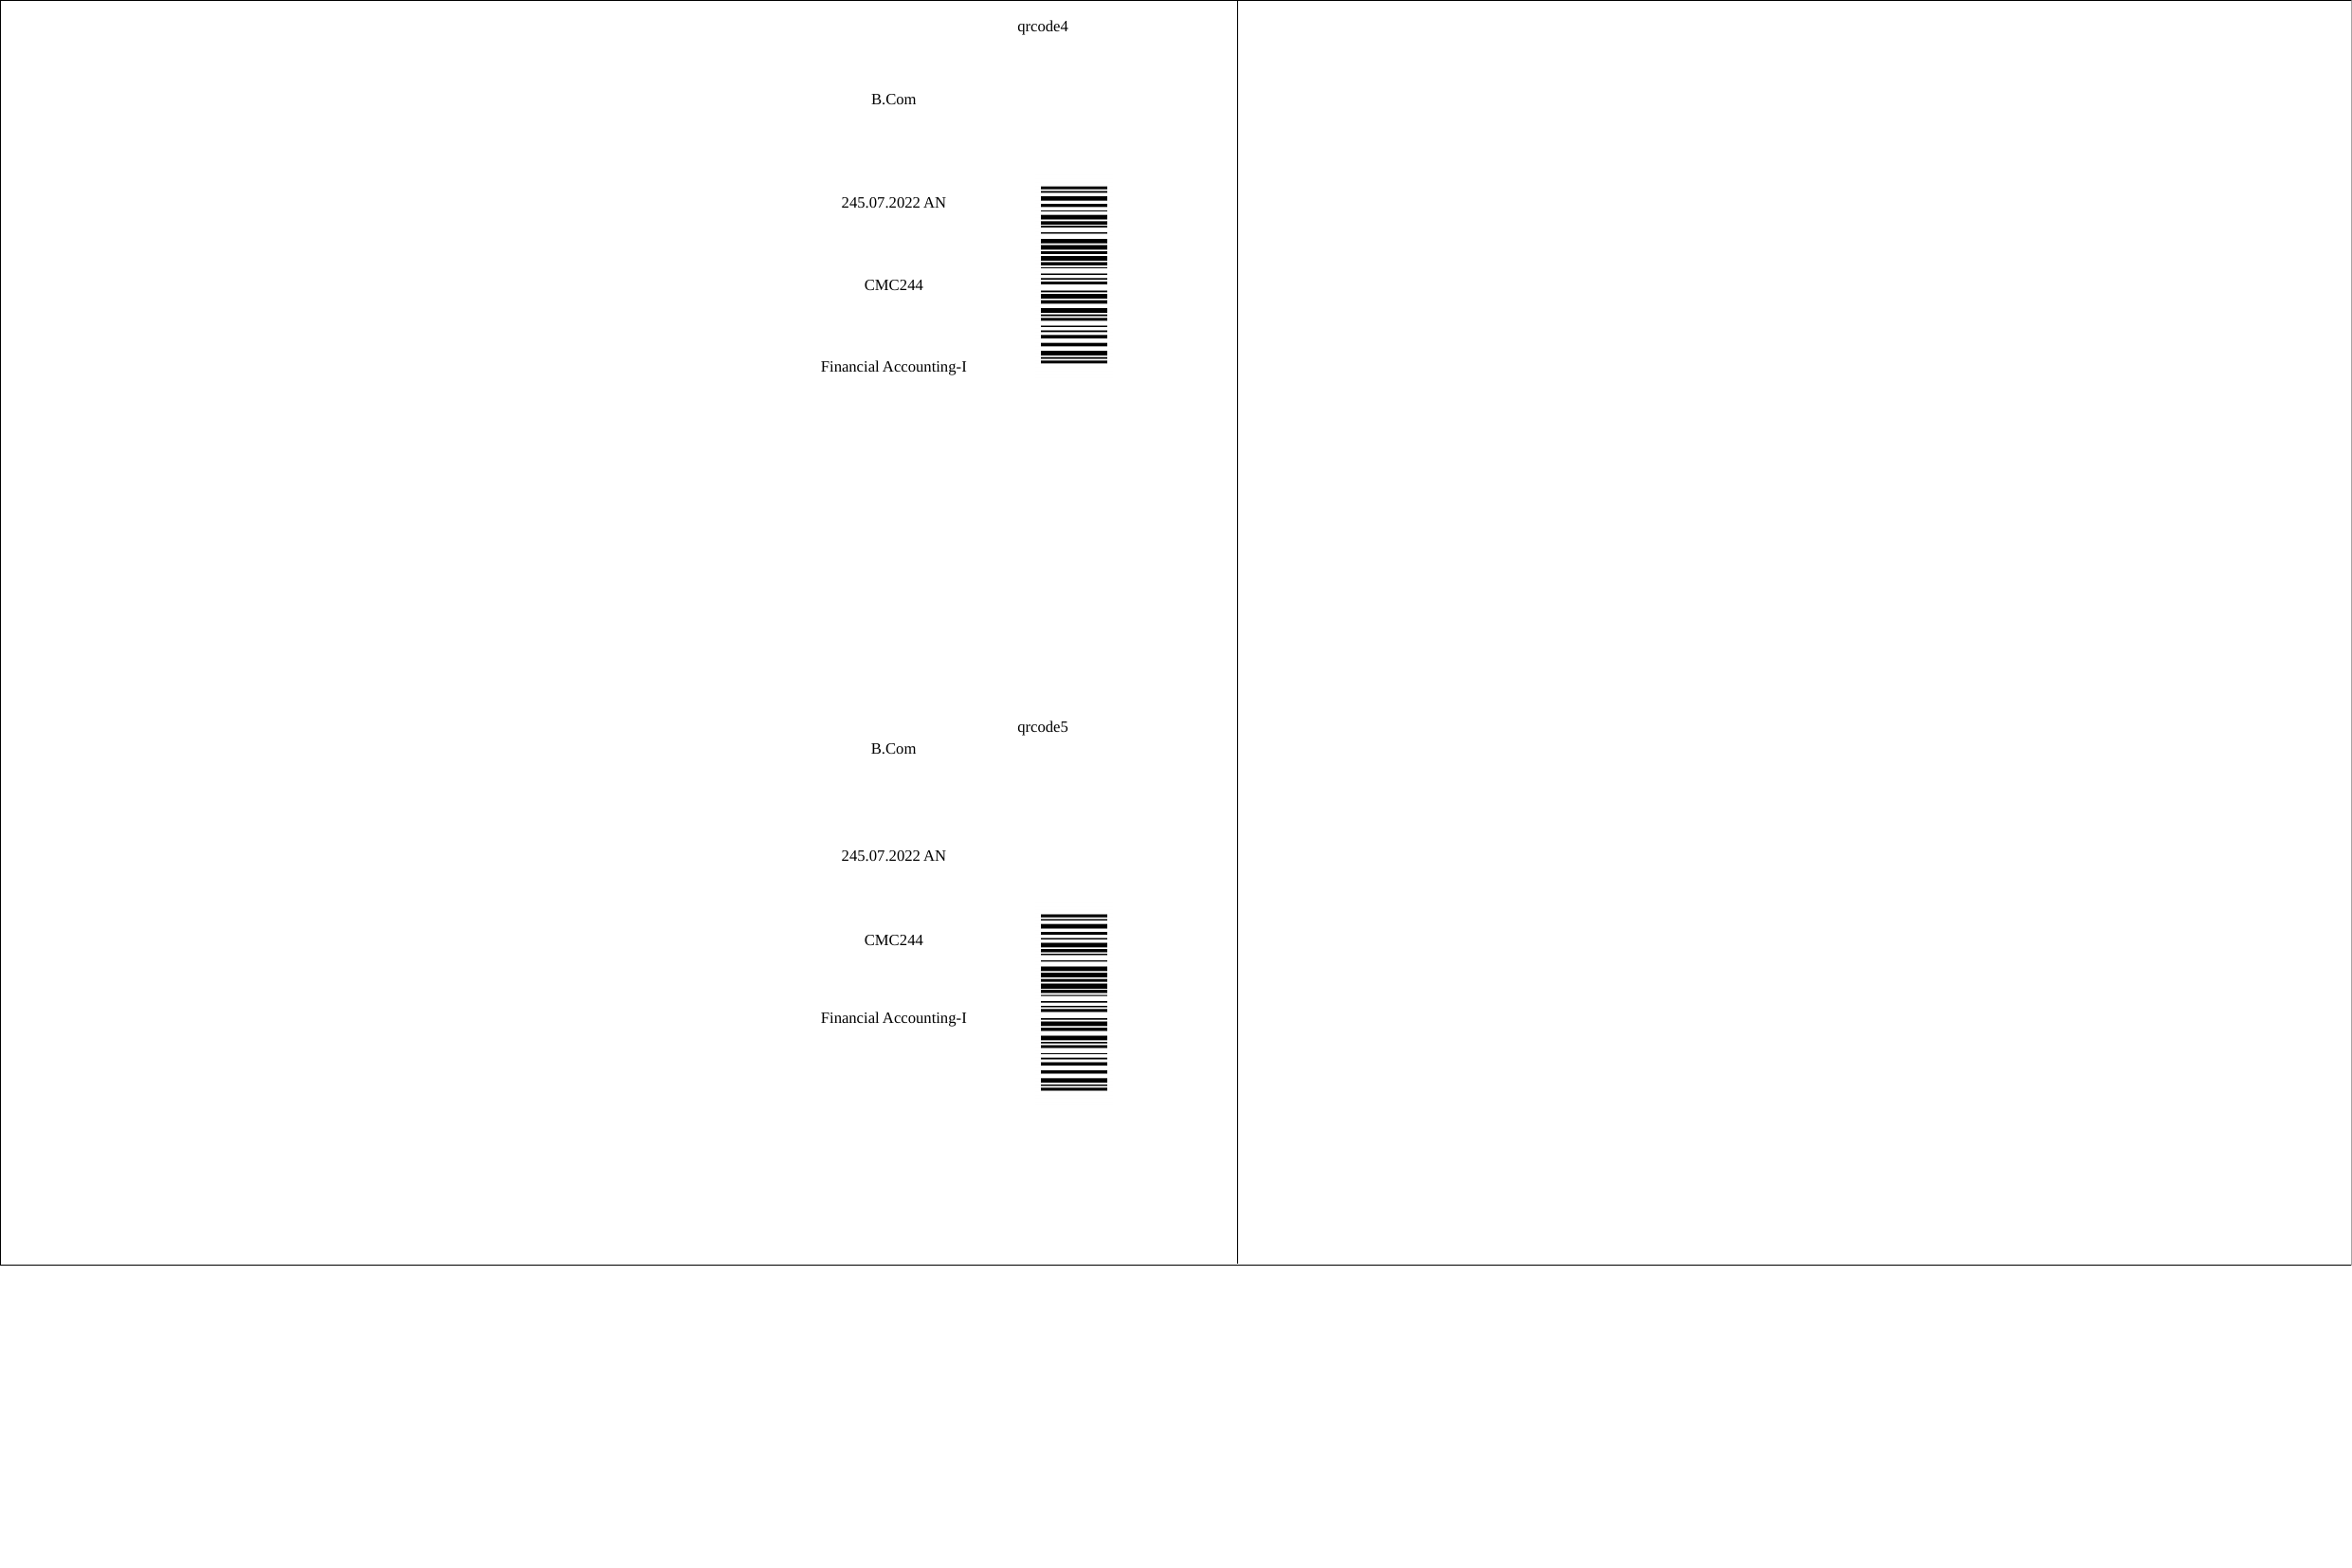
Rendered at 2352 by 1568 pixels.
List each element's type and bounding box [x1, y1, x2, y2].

picture [1034, 173, 1114, 378]
picture [1034, 901, 1114, 1105]
table_header [1, 1, 1237, 1264]
table_header [1238, 1, 2351, 1264]
